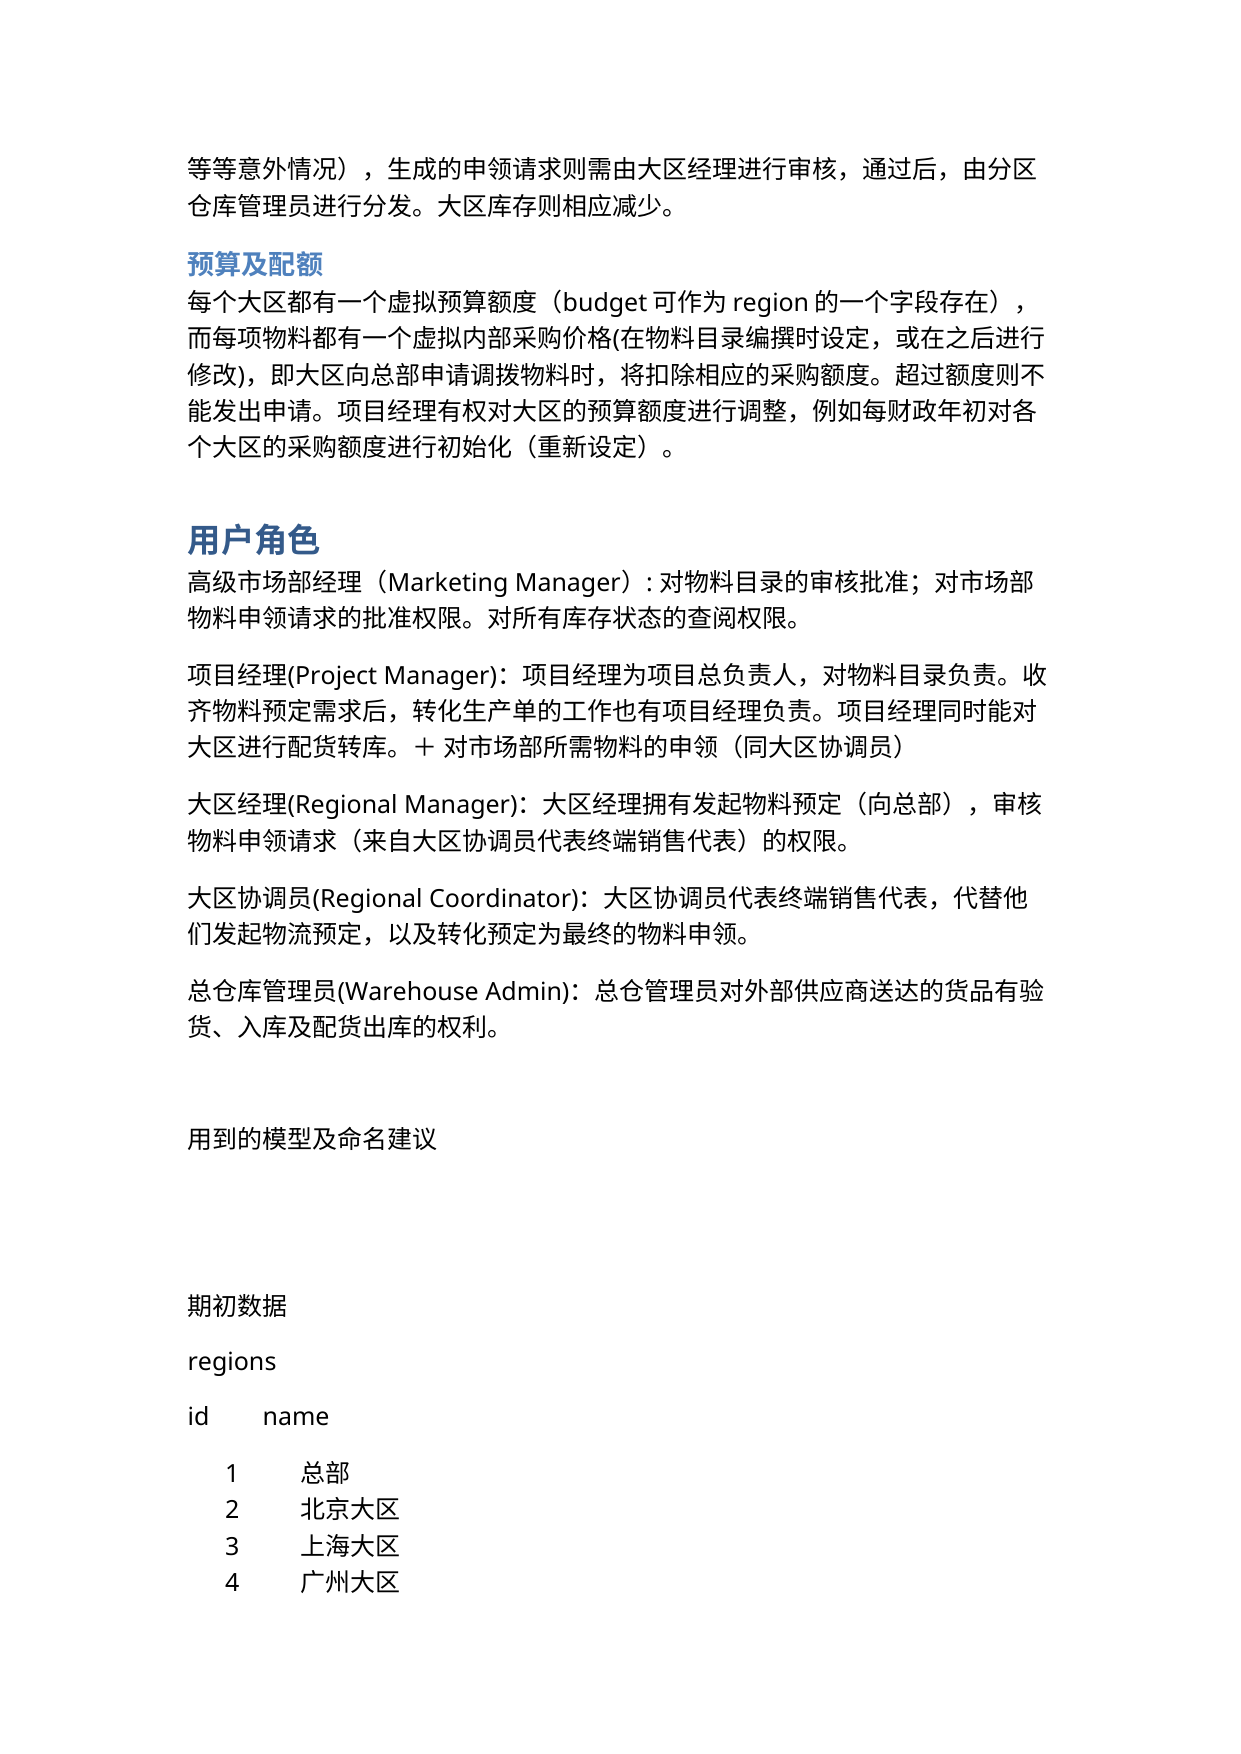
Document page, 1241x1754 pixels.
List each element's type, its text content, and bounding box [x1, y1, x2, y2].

text 总仓库管理员(Warehouse Admin)：总仓管理员对外部供应商送达的货品有验货、入库及配货出库的权利。 [187, 972, 1053, 1044]
text 期初数据 [187, 1287, 1053, 1323]
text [187, 150, 1053, 222]
text 大区经理(Regional Manager)：大区经理拥有发起物料预定（向总部），审核物料申领请求（来自大区协调员代表终端销售代表）的权限。 [187, 785, 1053, 857]
text 项目经理(Project Manager)：项目经理为项目总负责人，对物料目录负责。收齐物料预定需求后，转化生产单的工作也有项目经理负责。项目经理同时能对大区进行配货转库。＋ 对市场部所需物料的申领（同大区协调员） [187, 655, 1053, 764]
text regions [187, 1344, 1053, 1378]
list 总部 [225, 1454, 1053, 1490]
text 每个大区都有一个虚拟预算额度（budget可作为region的一个字段存在）， 而每项物料都有一个虚拟内部采购价格(在物料目录编撰时设定，或在之后进行修改)，即大区向总部申请调拨物料时，将扣除相应的采购额度。超过额度则不能发出申请。项目经理有权对大区的预算额度进行调整，例如每财政年初对各个大区的采购额度进行初始化（重新设定）。 [187, 283, 1053, 464]
text 用到的模型及命名建议 [187, 1120, 1053, 1156]
list 广州大区 [225, 1562, 1053, 1599]
text id name [187, 1399, 1053, 1433]
list 上海大区 [225, 1526, 1053, 1562]
subtitle 预算及配额 [187, 243, 1053, 283]
text 高级市场部经理（Marketing Manager）: 对物料目录的审核批准；对市场部物料申领请求的批准权限。对所有库存状态的查阅权限。 [187, 562, 1053, 634]
list 北京大区 [225, 1490, 1053, 1526]
subtitle 用户角色 [187, 514, 1053, 562]
text 大区协调员(Regional Coordinator)：大区协调员代表终端销售代表，代替他们发起物流预定，以及转化预定为最终的物料申领。 [187, 878, 1053, 951]
